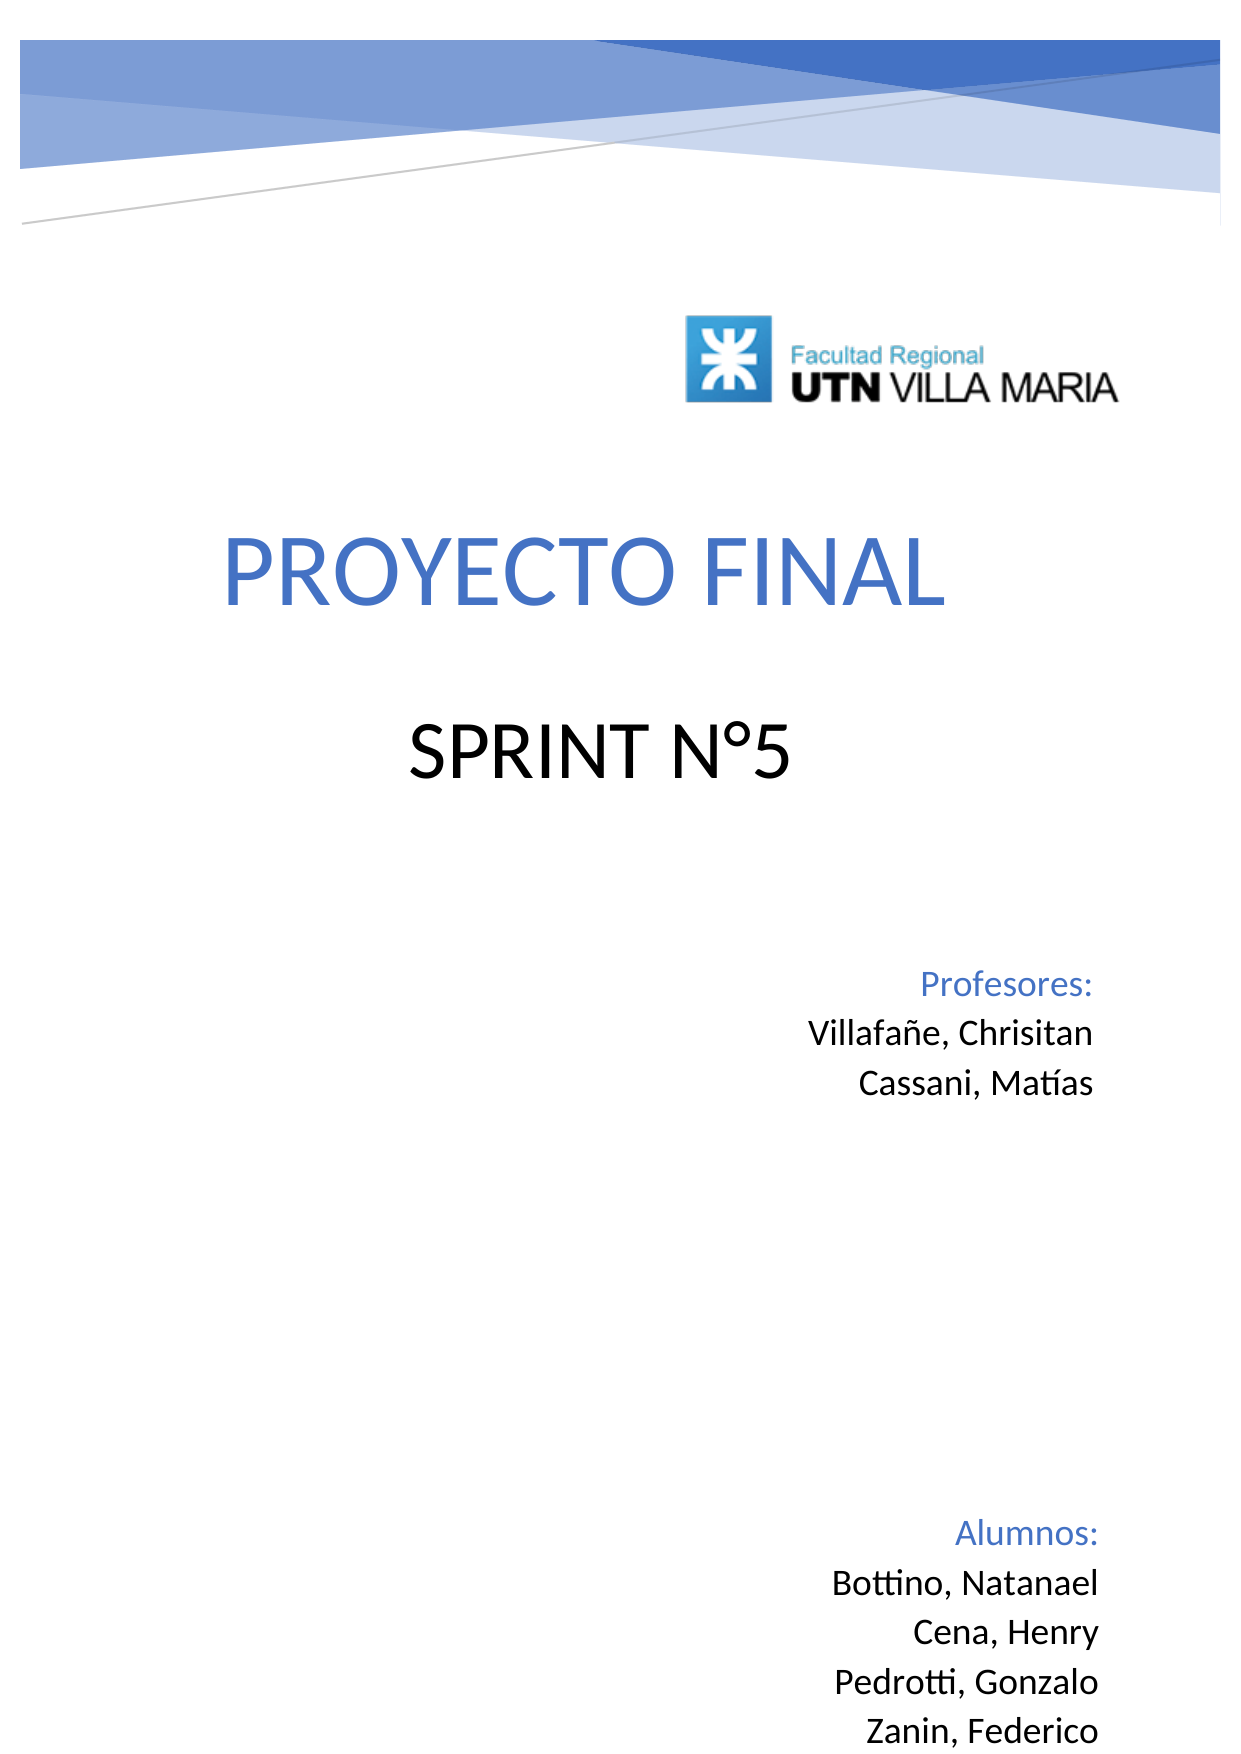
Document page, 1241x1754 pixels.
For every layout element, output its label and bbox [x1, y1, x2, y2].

picture [20, 40, 1221, 548]
